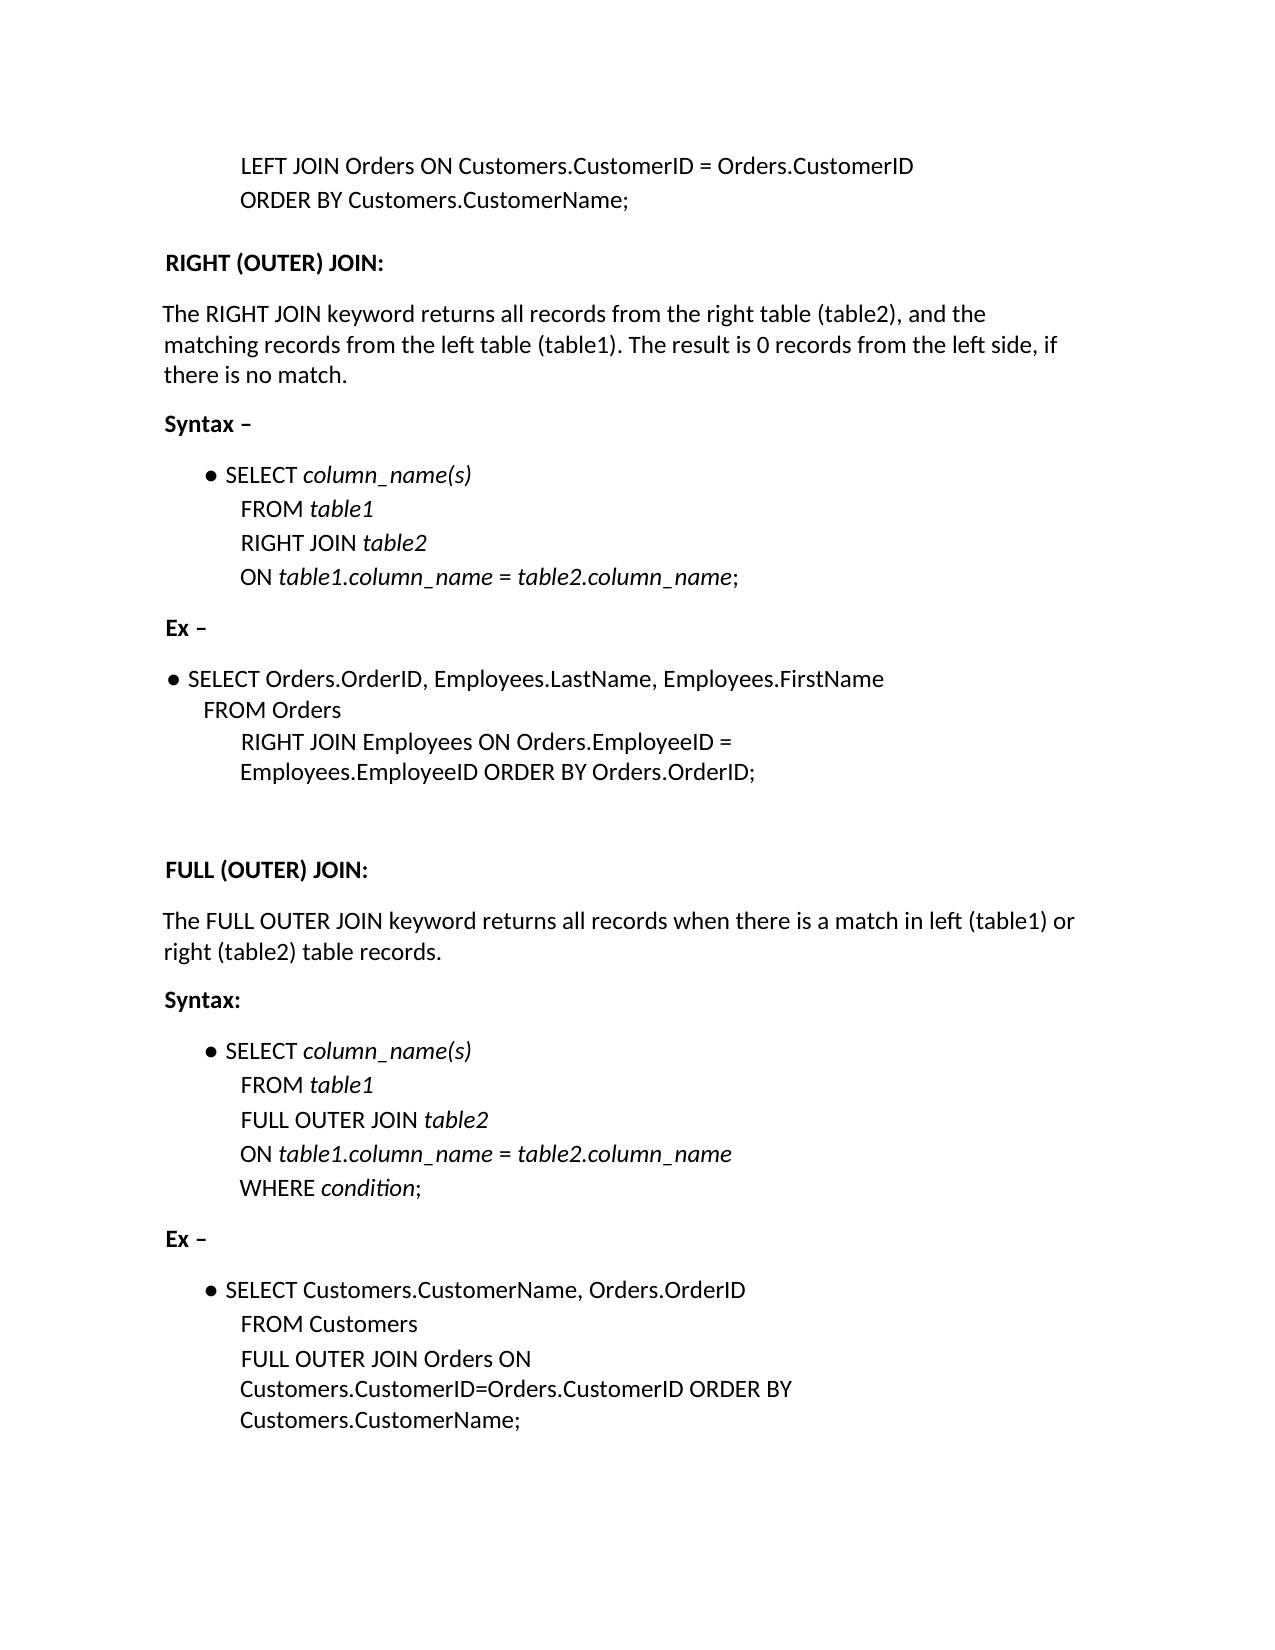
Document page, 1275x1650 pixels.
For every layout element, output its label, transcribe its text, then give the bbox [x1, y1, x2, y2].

text ORDER BY Customers.CustomerName; [240, 184, 1125, 215]
text FULL OUTER JOIN Orders ON Customers.CustomerID=Orders.CustomerID ORDER BY Customers.CustomerName; [240, 1343, 960, 1434]
text FULL OUTER JOIN table2 [241, 1104, 1125, 1134]
text FULL (OUTER) JOIN: [165, 854, 1125, 885]
text Syntax: [164, 984, 1125, 1015]
text ● SELECT column_name(s) [203, 459, 1125, 489]
text LEFT JOIN Orders ON Customers.CustomerID = Orders.CustomerID [241, 150, 1125, 181]
text WHERE condition; [239, 1172, 1125, 1203]
text ON table1.column_name = table2.column_name; [240, 562, 1125, 592]
text Syntax – [164, 408, 1125, 438]
text The RIGHT JOIN keyword returns all records from the right table (table2), and the matching records from the left table (table1). The result is 0 records from the left side, if there is no match. [162, 298, 1068, 390]
text Ex – [165, 612, 1125, 643]
text ● SELECT Customers.CustomerName, Orders.OrderID [203, 1274, 1125, 1305]
text FROM table1 [241, 493, 1125, 523]
text Ex – [165, 1223, 1125, 1254]
text FROM table1 [241, 1070, 1125, 1100]
text The FULL OUTER JOIN keyword returns all records when there is a match in left (table1) or right (table2) table records. [162, 905, 1110, 966]
text ● SELECT Orders.OrderID, Employees.LastName, Employees.FirstName FROM Orders [166, 663, 916, 724]
text FROM Customers [241, 1309, 1125, 1339]
text RIGHT JOIN table2 [241, 527, 1125, 558]
text ● SELECT column_name(s) [203, 1035, 1125, 1066]
text RIGHT JOIN Employees ON Orders.EmployeeID = Employees.EmployeeID ORDER BY Orders.OrderID; [240, 726, 958, 787]
text RIGHT (OUTER) JOIN: [165, 247, 1125, 278]
text ON table1.column_name = table2.column_name [240, 1138, 1125, 1169]
